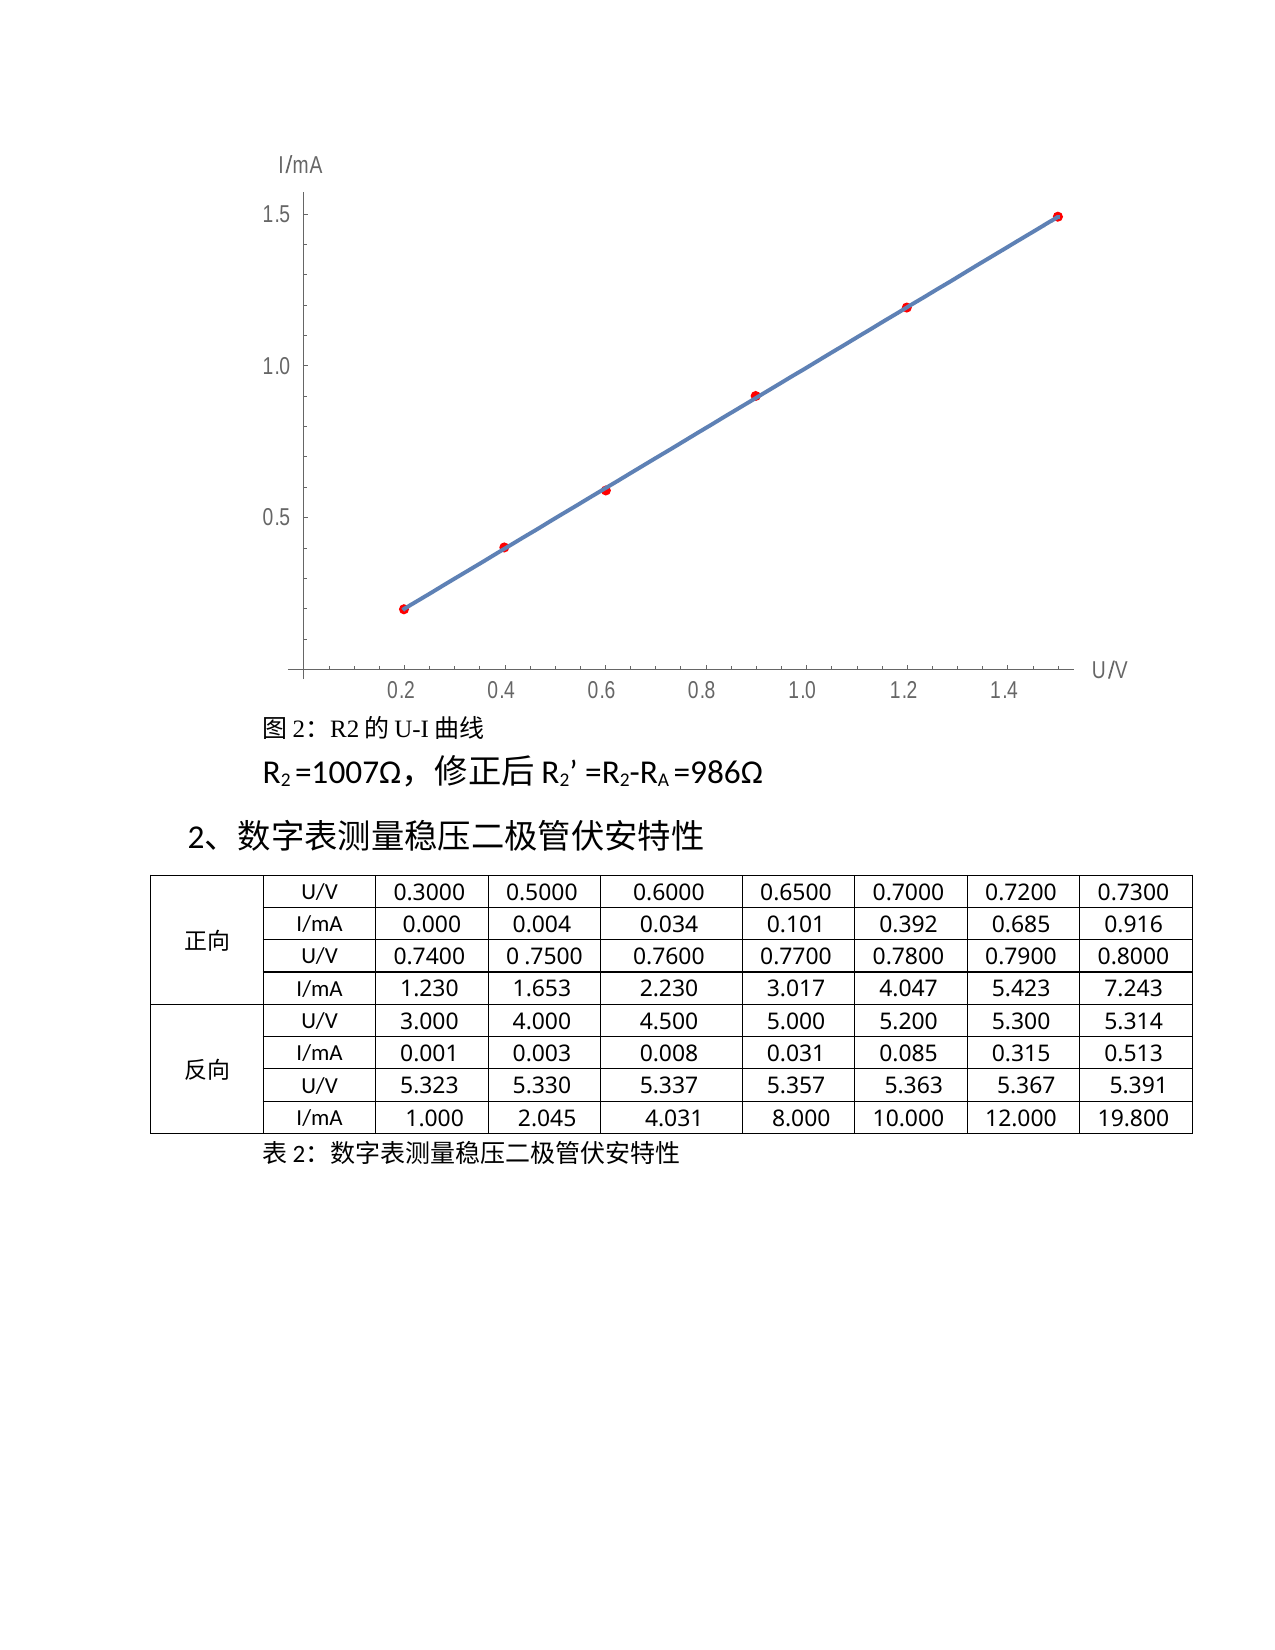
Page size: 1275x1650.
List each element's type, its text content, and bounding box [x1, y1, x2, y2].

table_cell 5.000 [743, 1005, 854, 1036]
table_cell 反向 [151, 1005, 263, 1133]
table_cell 0.101 [743, 908, 854, 939]
table_cell 5.323 [376, 1069, 488, 1101]
table_cell 4.500 [601, 1005, 742, 1036]
table_cell 5.200 [855, 1005, 967, 1036]
table_header U/V [264, 876, 375, 907]
table_cell 4.047 [855, 973, 967, 1004]
table_cell 0.003 [489, 1037, 600, 1068]
table_cell 4.000 [489, 1005, 600, 1036]
table_cell 0.004 [489, 908, 600, 939]
table_cell I/mA [264, 1037, 375, 1068]
table_cell U/V [264, 1005, 375, 1036]
table_cell U/V [264, 1069, 375, 1101]
table_cell I/mA [264, 1102, 375, 1133]
table_cell 0.7900 [968, 940, 1079, 971]
table_cell 0.008 [601, 1037, 742, 1068]
table_cell 0.392 [855, 908, 967, 939]
text 图2：R2的U-I曲线 [262, 708, 1125, 745]
table_cell 3.000 [376, 1005, 488, 1036]
table_cell 8.000 [743, 1102, 854, 1133]
table_cell 5.391 [1080, 1069, 1192, 1101]
table_cell 0.685 [968, 908, 1079, 939]
table_cell 0.513 [1080, 1037, 1192, 1068]
table_cell 0.034 [601, 908, 742, 939]
table_cell 0.916 [1080, 908, 1192, 939]
table_cell 5.367 [968, 1069, 1079, 1101]
list 表2：数字表测量稳压二极管伏安特性 [262, 1134, 1125, 1170]
table_cell 7.243 [1080, 973, 1192, 1004]
table_cell 0.001 [376, 1037, 488, 1068]
table_cell 1.230 [376, 973, 488, 1004]
table_cell 2.045 [489, 1102, 600, 1133]
list R2 =1007Ω，修正后R2’ =R2-RA =986Ω [262, 745, 1125, 793]
table_cell 0.7600 [601, 940, 742, 971]
table_cell 0.8000 [1080, 940, 1192, 971]
table_cell I/mA [264, 973, 375, 1004]
table_cell 4.031 [601, 1102, 742, 1133]
table_cell 5.423 [968, 973, 1079, 1004]
table_cell 0.7700 [743, 940, 854, 971]
table_cell 0.7400 [376, 940, 488, 971]
table_cell 5.300 [968, 1005, 1079, 1036]
table_header 0.3000 [376, 876, 488, 907]
table_header 正向 [151, 876, 263, 1004]
table_cell 19.800 [1080, 1102, 1192, 1133]
table_cell 2.230 [601, 973, 742, 1004]
table_cell 0 .7500 [489, 940, 600, 971]
table_cell 10.000 [855, 1102, 967, 1133]
table_cell 5.337 [601, 1069, 742, 1101]
table_header 0.7200 [968, 876, 1079, 907]
table_header 0.7300 [1080, 876, 1192, 907]
text 2、数字表测量稳压二极管伏安特性 [150, 809, 1125, 858]
table_cell 0.000 [376, 908, 488, 939]
table_cell I/mA [264, 908, 375, 939]
table_header 0.6000 [601, 876, 742, 907]
table_header 0.6500 [743, 876, 854, 907]
table_cell 0.031 [743, 1037, 854, 1068]
table_cell 3.017 [743, 973, 854, 1004]
table_cell 0.085 [855, 1037, 967, 1068]
table_cell 5.357 [743, 1069, 854, 1101]
table_cell U/V [264, 940, 375, 971]
table_cell 5.330 [489, 1069, 600, 1101]
table_header 0.7000 [855, 876, 967, 907]
table_cell 5.363 [855, 1069, 967, 1101]
table_header 0.5000 [489, 876, 600, 907]
table_cell 0.7800 [855, 940, 967, 971]
table_cell 0.315 [968, 1037, 1079, 1068]
table_cell 12.000 [968, 1102, 1079, 1133]
table_cell 1.653 [489, 973, 600, 1004]
table_cell 5.314 [1080, 1005, 1192, 1036]
table_cell 1.000 [376, 1102, 488, 1133]
